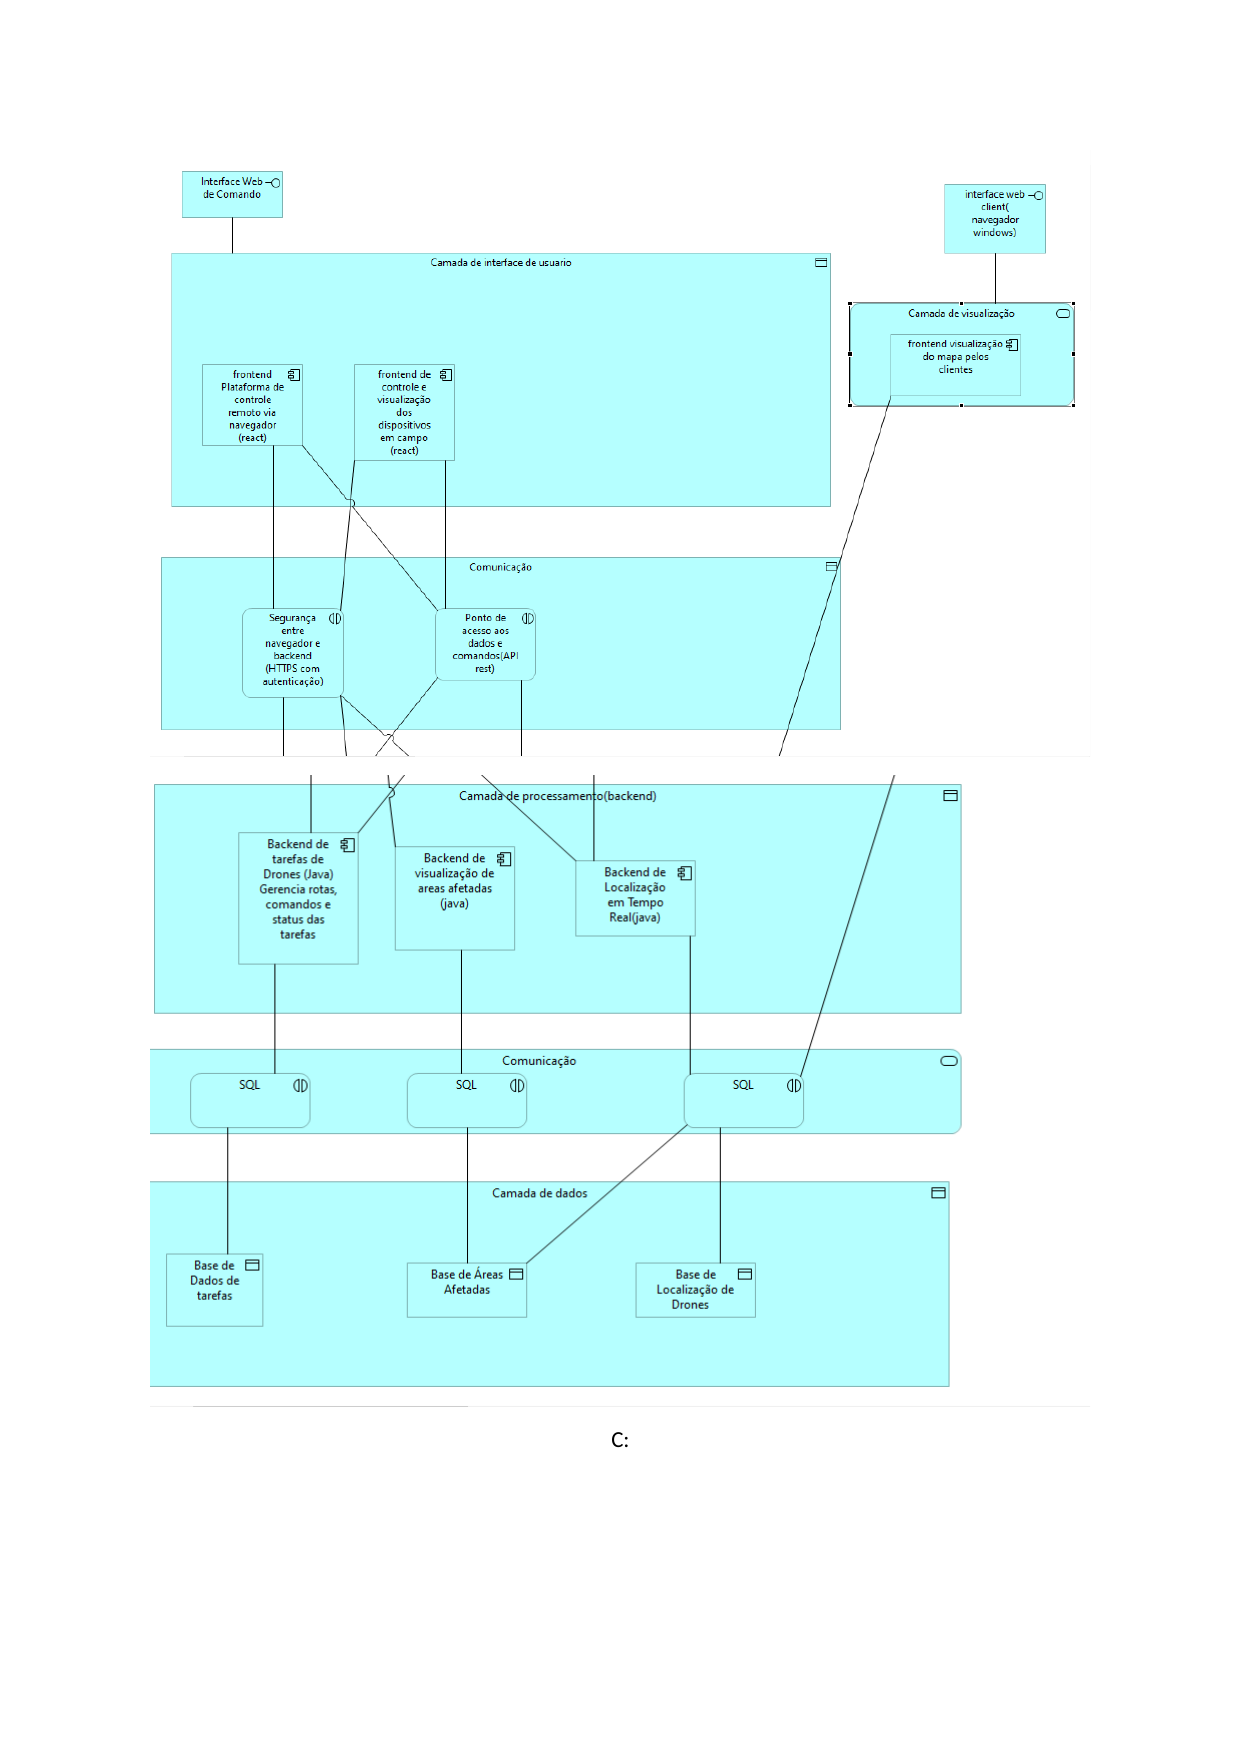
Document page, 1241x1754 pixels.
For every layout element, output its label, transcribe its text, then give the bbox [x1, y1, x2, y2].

picture [150, 150, 1091, 757]
picture [150, 775, 1091, 1407]
text C: [150, 1425, 1090, 1453]
